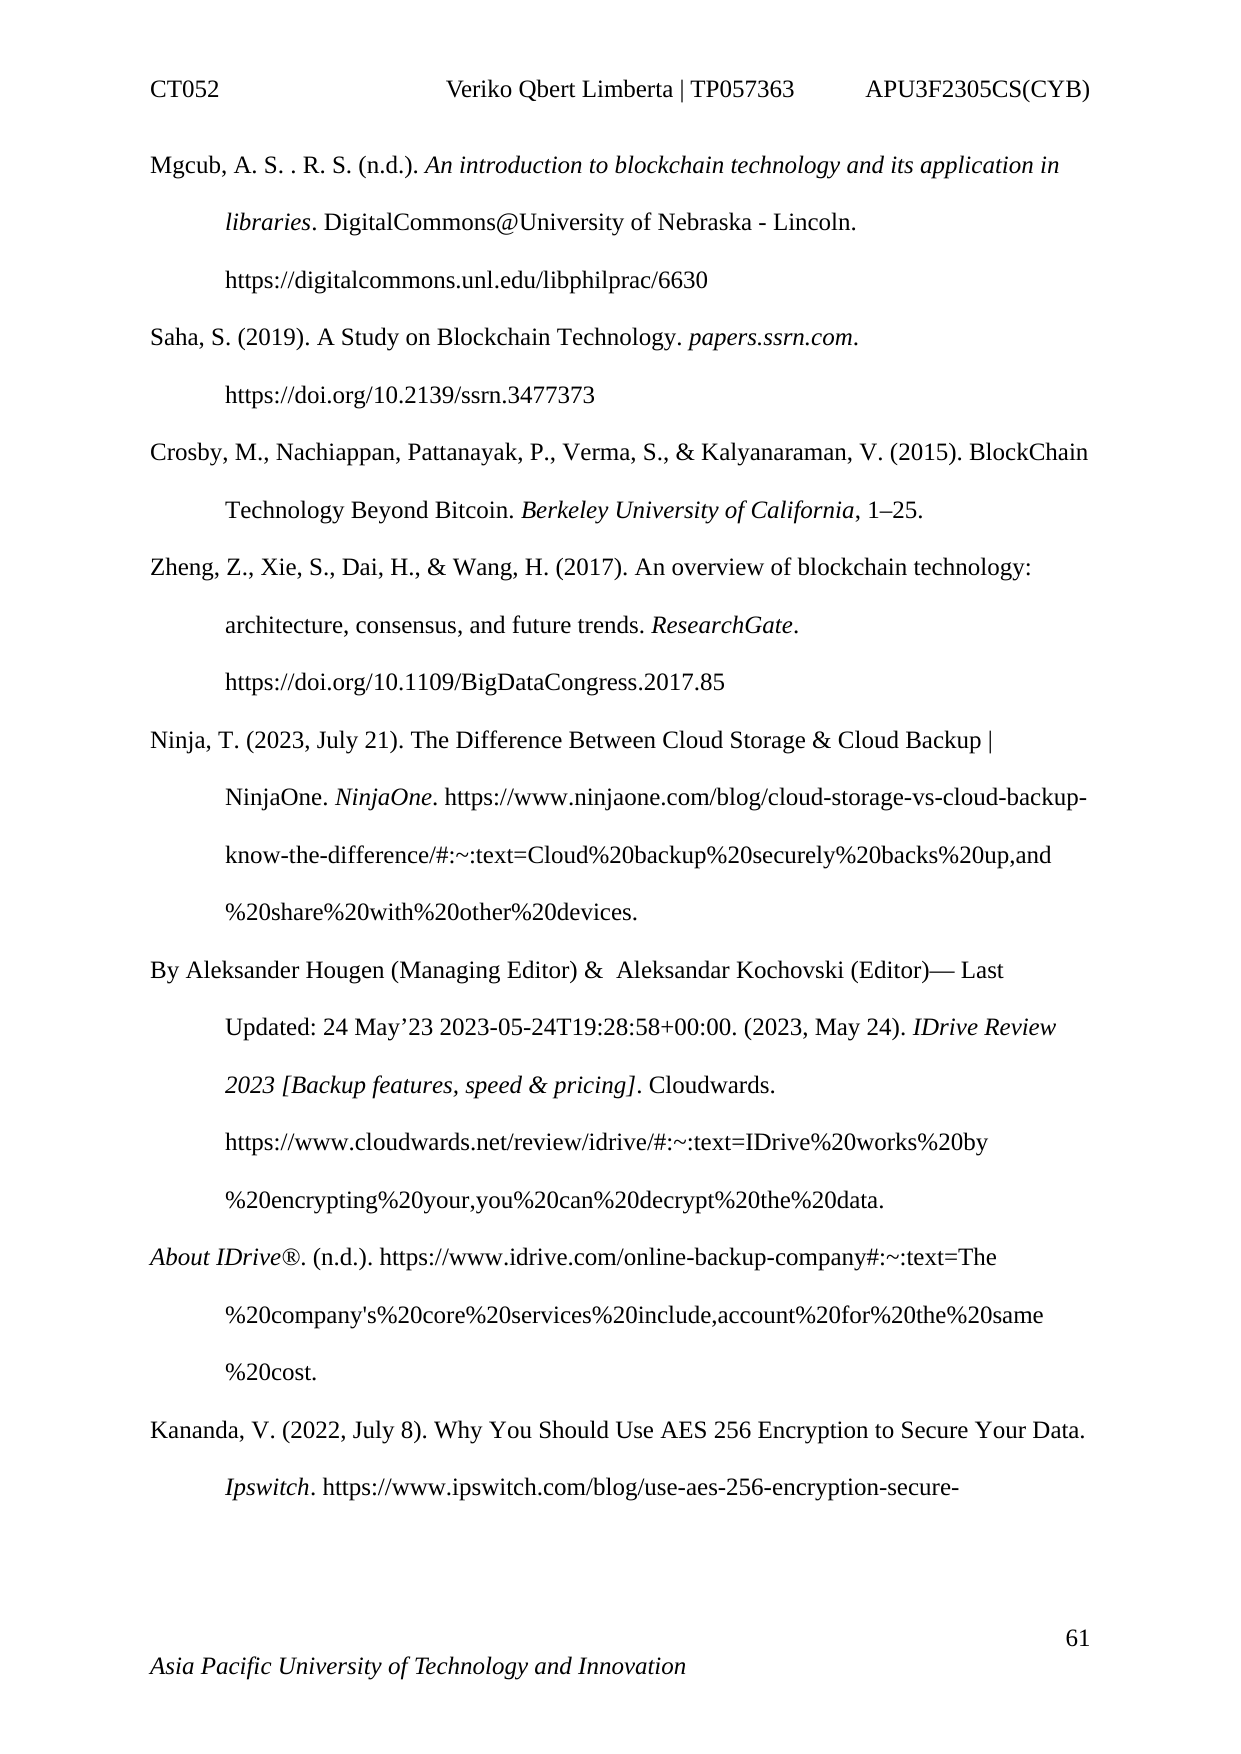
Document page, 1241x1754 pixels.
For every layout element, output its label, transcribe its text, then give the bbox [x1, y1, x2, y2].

text About IDrive®. (n.d.). https://www.idrive.com/online-backup-company#:~:text=The%20company's%20core%20services%20include,account%20for%20the%20same%20cost. [150, 1242, 1090, 1386]
text Saha, S. (2019). A Study on Blockchain Technology. papers.ssrn.com. https://doi.org/10.2139/ssrn.3477373 [150, 322, 1090, 409]
text Zheng, Z., Xie, S., Dai, H., & Wang, H. (2017). An overview of blockchain technology: architecture, consensus, and future trends. ResearchGate. https://doi.org/10.1109/BigDataCongress.2017.85 [150, 552, 1090, 696]
text Crosby, M., Nachiappan, Pattanayak, P., Verma, S., & Kalyanaraman, V. (2015). BlockChain Technology Beyond Bitcoin. Berkeley University of California, 1–25. [150, 437, 1090, 524]
text Mgcub, A. S. . R. S. (n.d.). An introduction to blockchain technology and its application in libraries. DigitalCommons@University of Nebraska - Lincoln. https://digitalcommons.unl.edu/libphilprac/6630 [150, 150, 1090, 294]
text By Aleksander Hougen (Managing Editor) & Aleksandar Kochovski (Editor)— Last Updated: 24 May’23 2023-05-24T19:28:58+00:00. (2023, May 24). IDrive Review 2023 [Backup features, speed & pricing]. Cloudwards. https://www.cloudwards.net/review/idrive/#:~:text=IDrive%20works%20by%20encrypting%20your,you%20can%20decrypt%20the%20data. [150, 955, 1090, 1214]
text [150, 1415, 1090, 1501]
text Ninja, T. (2023, July 21). The Difference Between Cloud Storage & Cloud Backup | NinjaOne. NinjaOne. https://www.ninjaone.com/blog/cloud-storage-vs-cloud-backup-know-the-difference/#:~:text=Cloud%20backup%20securely%20backs%20up,and%20share%20with%20other%20devices. [150, 725, 1090, 926]
